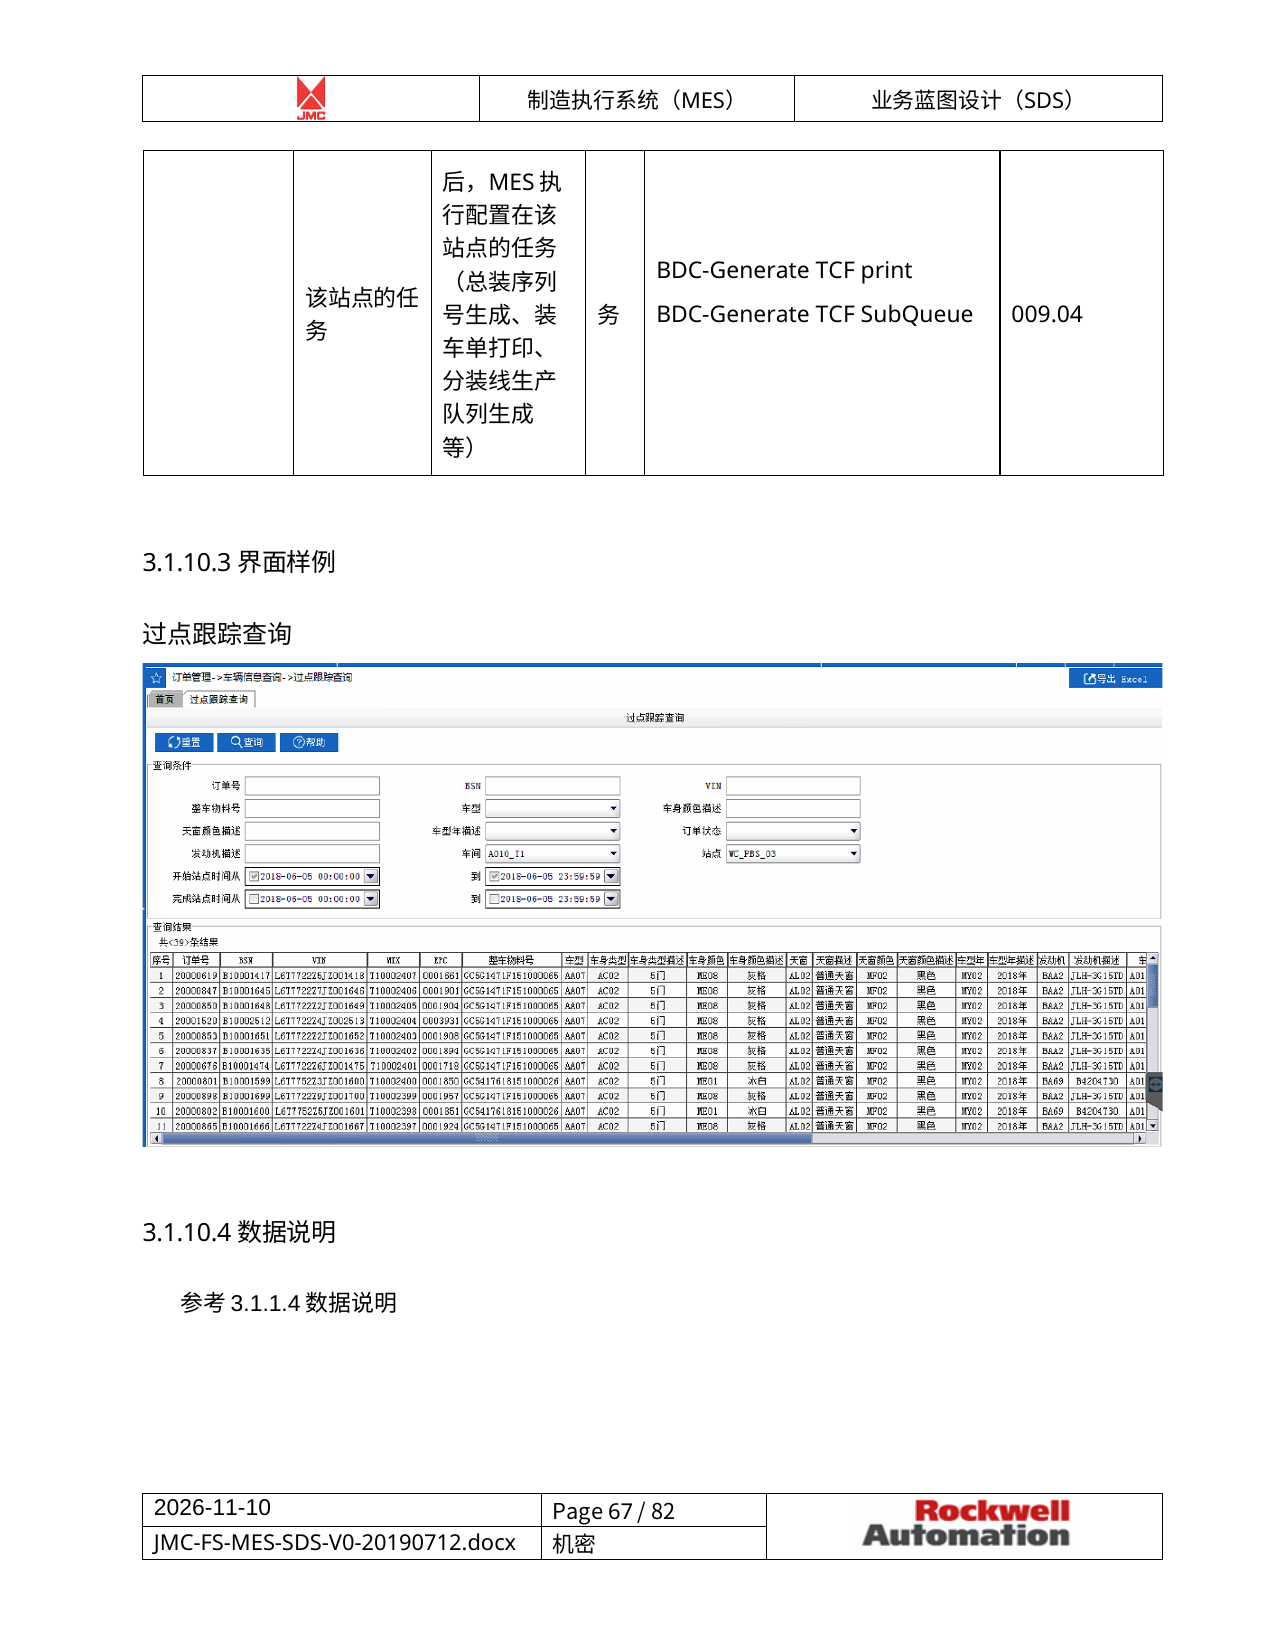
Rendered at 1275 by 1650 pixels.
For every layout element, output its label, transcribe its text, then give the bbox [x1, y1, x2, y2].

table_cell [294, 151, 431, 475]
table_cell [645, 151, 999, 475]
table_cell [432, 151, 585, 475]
text 参考3.1.1.4数据说明 [180, 1285, 1162, 1318]
text 过点跟踪查询 [142, 614, 1162, 651]
subtitle 界面样例 [142, 542, 1162, 578]
picture [296, 76, 326, 121]
picture [847, 1494, 1080, 1551]
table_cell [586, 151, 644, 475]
subtitle 数据说明 [142, 1212, 1162, 1248]
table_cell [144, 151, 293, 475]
picture [142, 663, 1163, 1147]
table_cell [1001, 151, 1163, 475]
